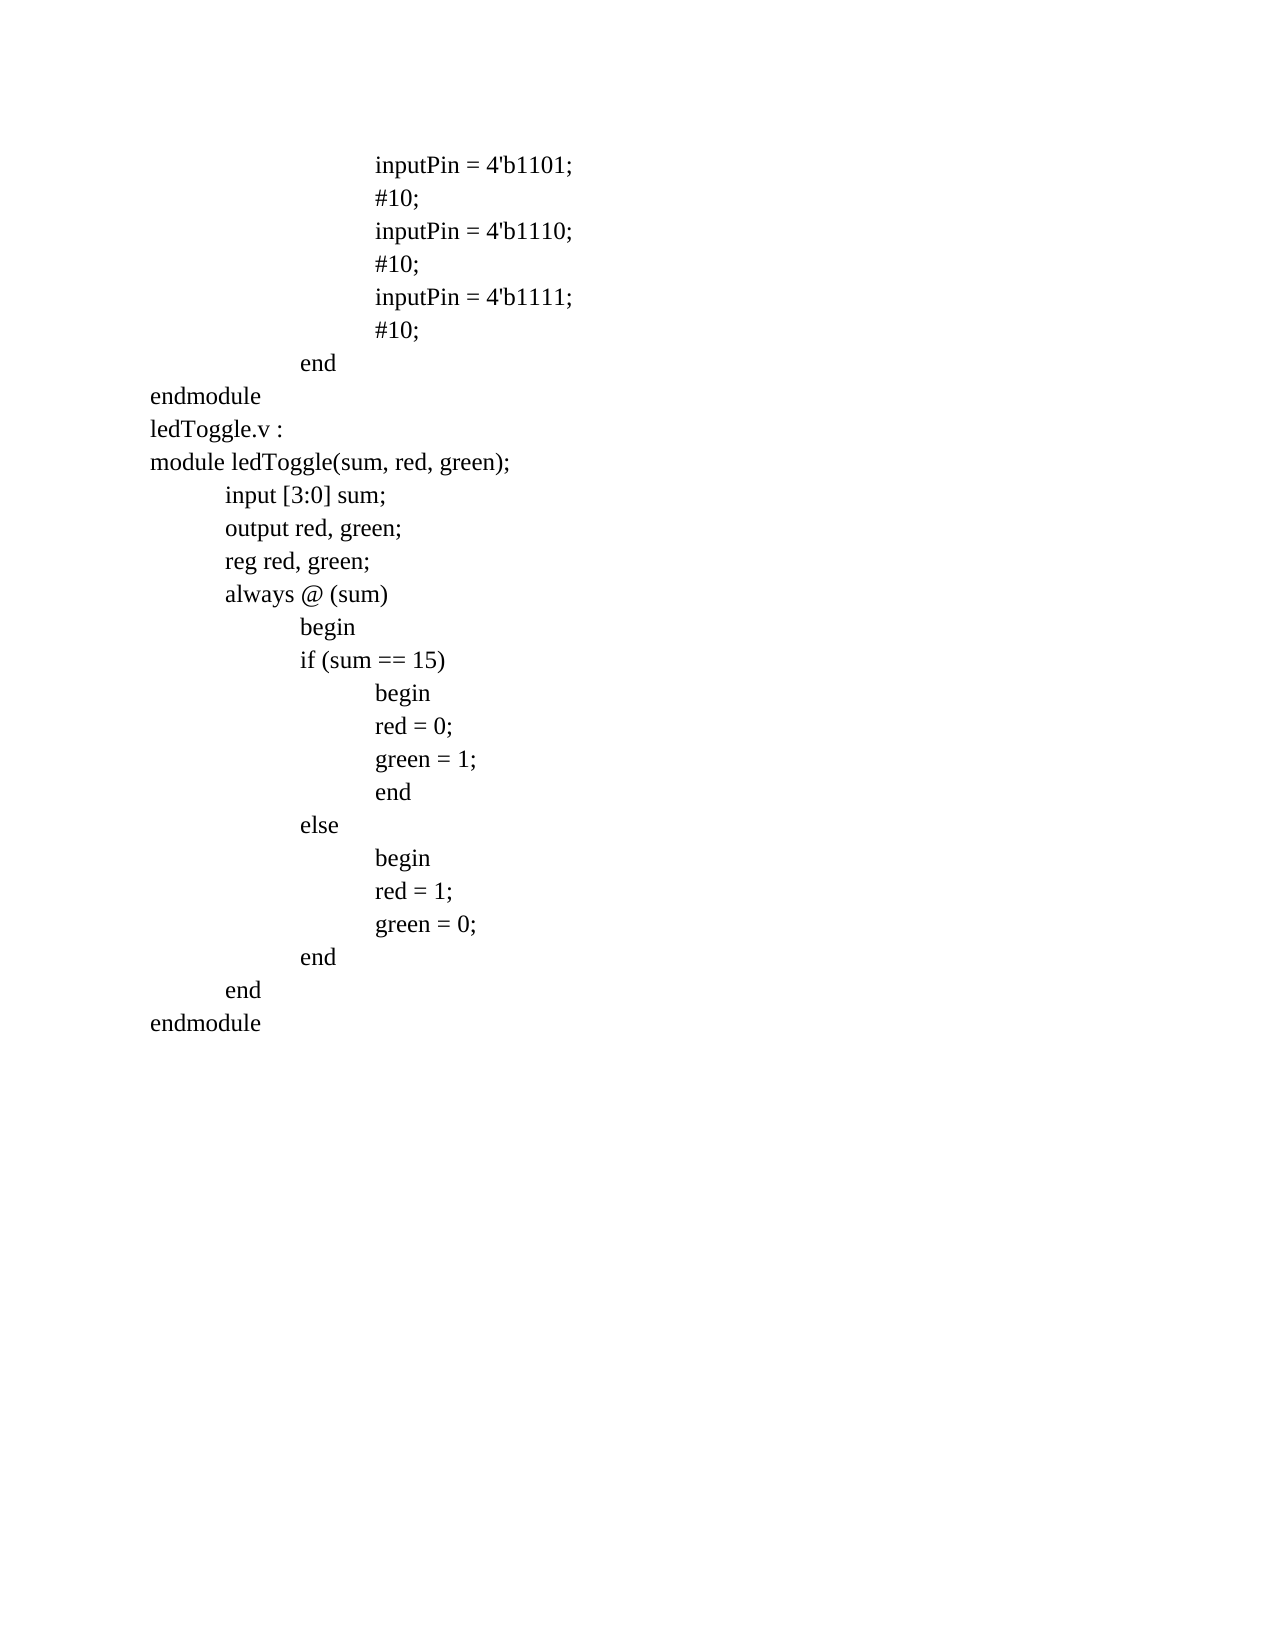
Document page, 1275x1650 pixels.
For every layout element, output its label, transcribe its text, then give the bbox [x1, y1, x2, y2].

text begin [150, 843, 1125, 872]
text inputPin = 4'b1101; [150, 150, 1125, 179]
text inputPin = 4'b1111; [150, 282, 1125, 311]
text #10; [150, 249, 1125, 278]
text begin [150, 678, 1125, 707]
text red = 0; [150, 711, 1125, 740]
text end [150, 348, 1125, 377]
text green = 0; [150, 909, 1125, 938]
text end [150, 976, 1125, 1004]
text endmodule [150, 381, 1125, 410]
text module ledToggle(sum, red, green); [150, 447, 1125, 476]
text begin [150, 612, 1125, 641]
text if (sum == 15) [150, 645, 1125, 674]
text input [3:0] sum; [150, 480, 1125, 509]
text else [150, 810, 1125, 839]
text #10; [150, 183, 1125, 212]
text output red, green; [150, 513, 1125, 542]
text always @ (sum) [150, 579, 1125, 608]
text end [150, 777, 1125, 806]
text green = 1; [150, 744, 1125, 773]
text inputPin = 4'b1110; [150, 216, 1125, 245]
text red = 1; [150, 876, 1125, 905]
text reg red, green; [150, 546, 1125, 575]
text ledToggle.v : [150, 414, 1125, 443]
text #10; [150, 315, 1125, 344]
text endmodule [150, 1008, 1125, 1037]
text end [150, 942, 1125, 971]
